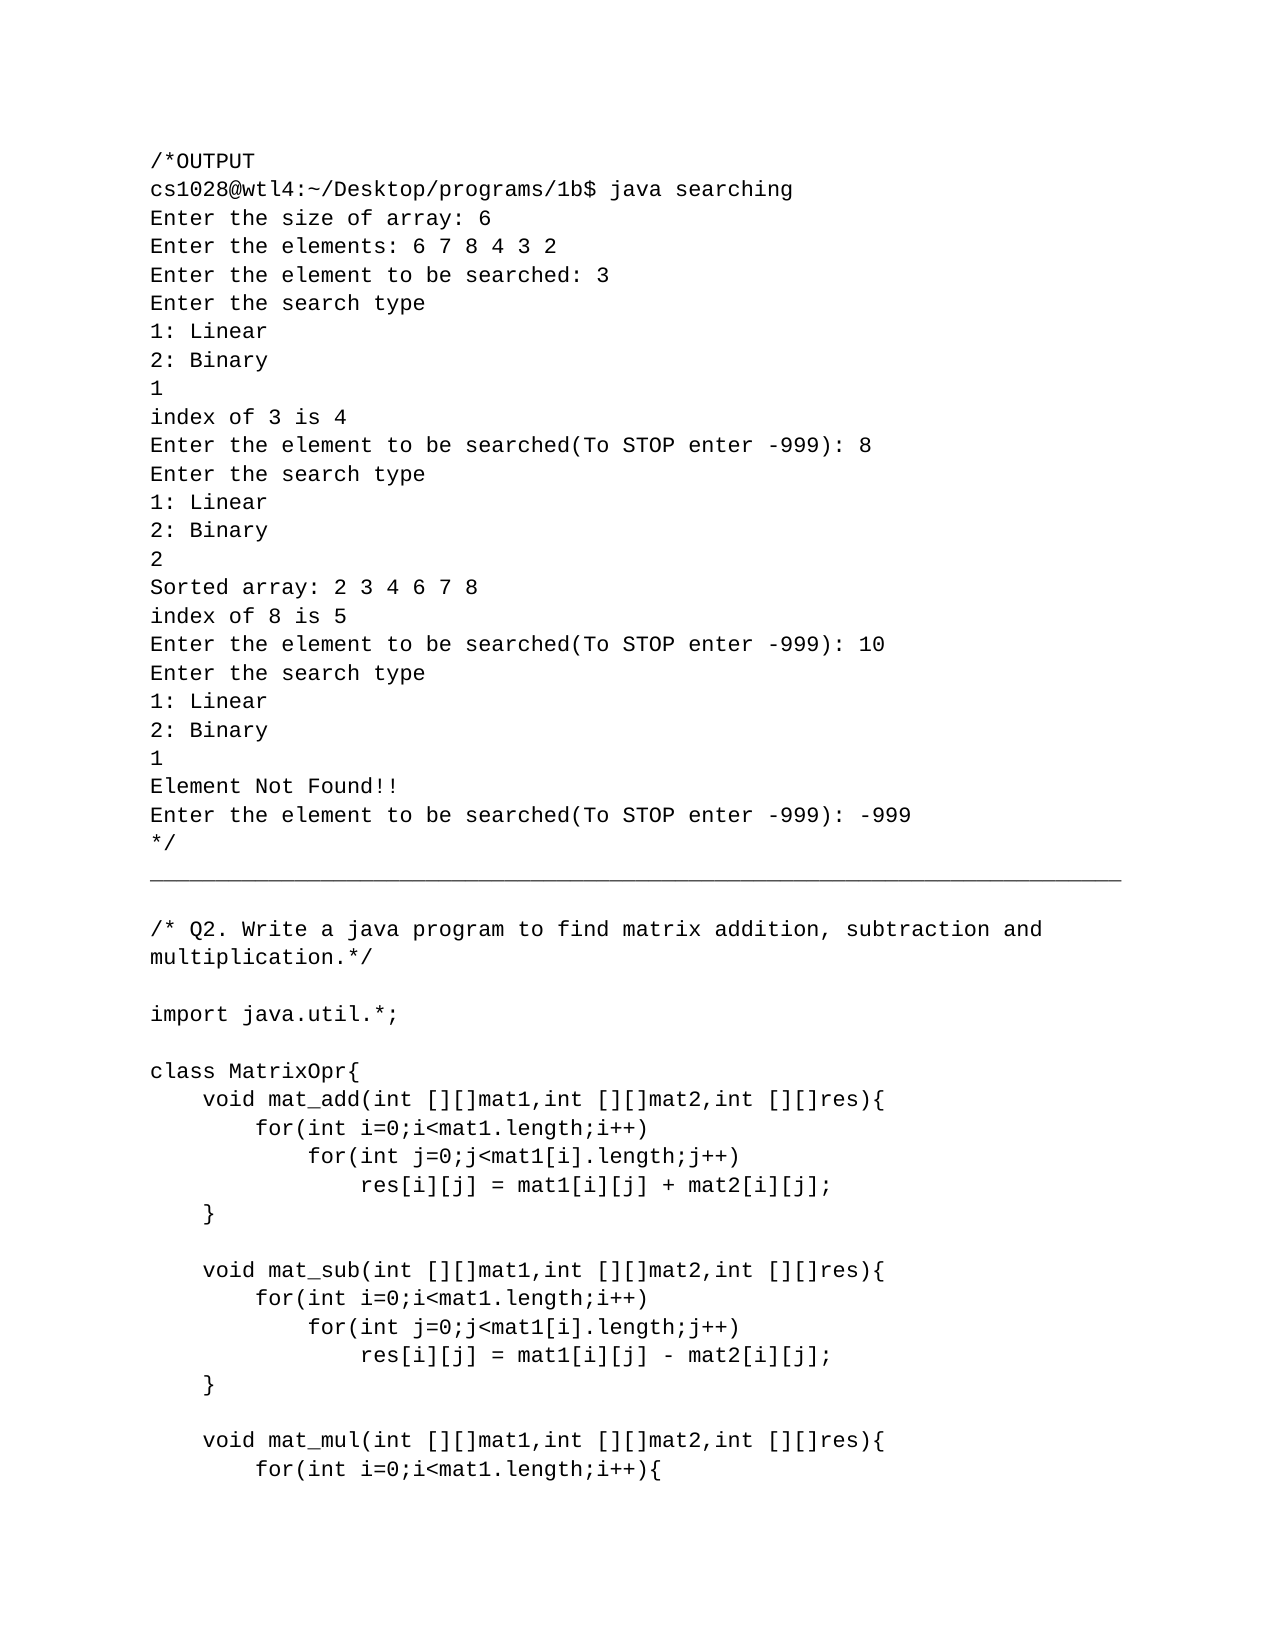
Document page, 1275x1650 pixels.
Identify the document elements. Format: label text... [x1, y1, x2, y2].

text Enter the element to be searched: 3 [150, 264, 1125, 288]
text Sorted array: 2 3 4 6 7 8 [150, 577, 1125, 601]
text index of 8 is 5 [150, 605, 1125, 630]
text /*OUTPUT [150, 150, 1125, 175]
text } [150, 1202, 1125, 1227]
text import java.util.*; [150, 1003, 1125, 1028]
text for(int i=0;i<mat1.length;i++) [150, 1287, 1125, 1312]
text 2: Binary [150, 719, 1125, 743]
text for(int i=0;i<mat1.length;i++){ [150, 1458, 1125, 1483]
text index of 3 is 4 [150, 406, 1125, 431]
text Enter the search type [150, 463, 1125, 488]
text for(int j=0;j<mat1[i].length;j++) [150, 1316, 1125, 1341]
text Enter the elements: 6 7 8 4 3 2 [150, 235, 1125, 260]
text 2 [150, 548, 1125, 573]
text Enter the element to be searched(To STOP enter -999): 8 [150, 434, 1125, 459]
text } [150, 1373, 1125, 1398]
text class MatrixOpr{ [150, 1060, 1125, 1085]
text __________________________________________________________________________ [150, 861, 1125, 886]
text res[i][j] = mat1[i][j] - mat2[i][j]; [150, 1344, 1125, 1369]
text for(int j=0;j<mat1[i].length;j++) [150, 1145, 1125, 1170]
text Element Not Found!! [150, 776, 1125, 800]
text Enter the search type [150, 662, 1125, 687]
text /* Q2. Write a java program to find matrix addition, subtraction and multiplication.*/ [150, 918, 1125, 971]
text Enter the search type [150, 292, 1125, 317]
text Enter the size of array: 6 [150, 207, 1125, 232]
text 2: Binary [150, 349, 1125, 374]
text 1: Linear [150, 321, 1125, 345]
text 1: Linear [150, 491, 1125, 516]
text void mat_sub(int [][]mat1,int [][]mat2,int [][]res){ [150, 1259, 1125, 1284]
text for(int i=0;i<mat1.length;i++) [150, 1117, 1125, 1142]
text Enter the element to be searched(To STOP enter -999): -999 [150, 804, 1125, 829]
text */ [150, 832, 1125, 857]
text Enter the element to be searched(To STOP enter -999): 10 [150, 633, 1125, 658]
text void mat_add(int [][]mat1,int [][]mat2,int [][]res){ [150, 1088, 1125, 1113]
text void mat_mul(int [][]mat1,int [][]mat2,int [][]res){ [150, 1430, 1125, 1454]
text 1: Linear [150, 690, 1125, 715]
text 1 [150, 747, 1125, 772]
text 1 [150, 377, 1125, 402]
text res[i][j] = mat1[i][j] + mat2[i][j]; [150, 1174, 1125, 1198]
text cs1028@wtl4:~/Desktop/programs/1b$ java searching [150, 178, 1125, 203]
text 2: Binary [150, 520, 1125, 544]
